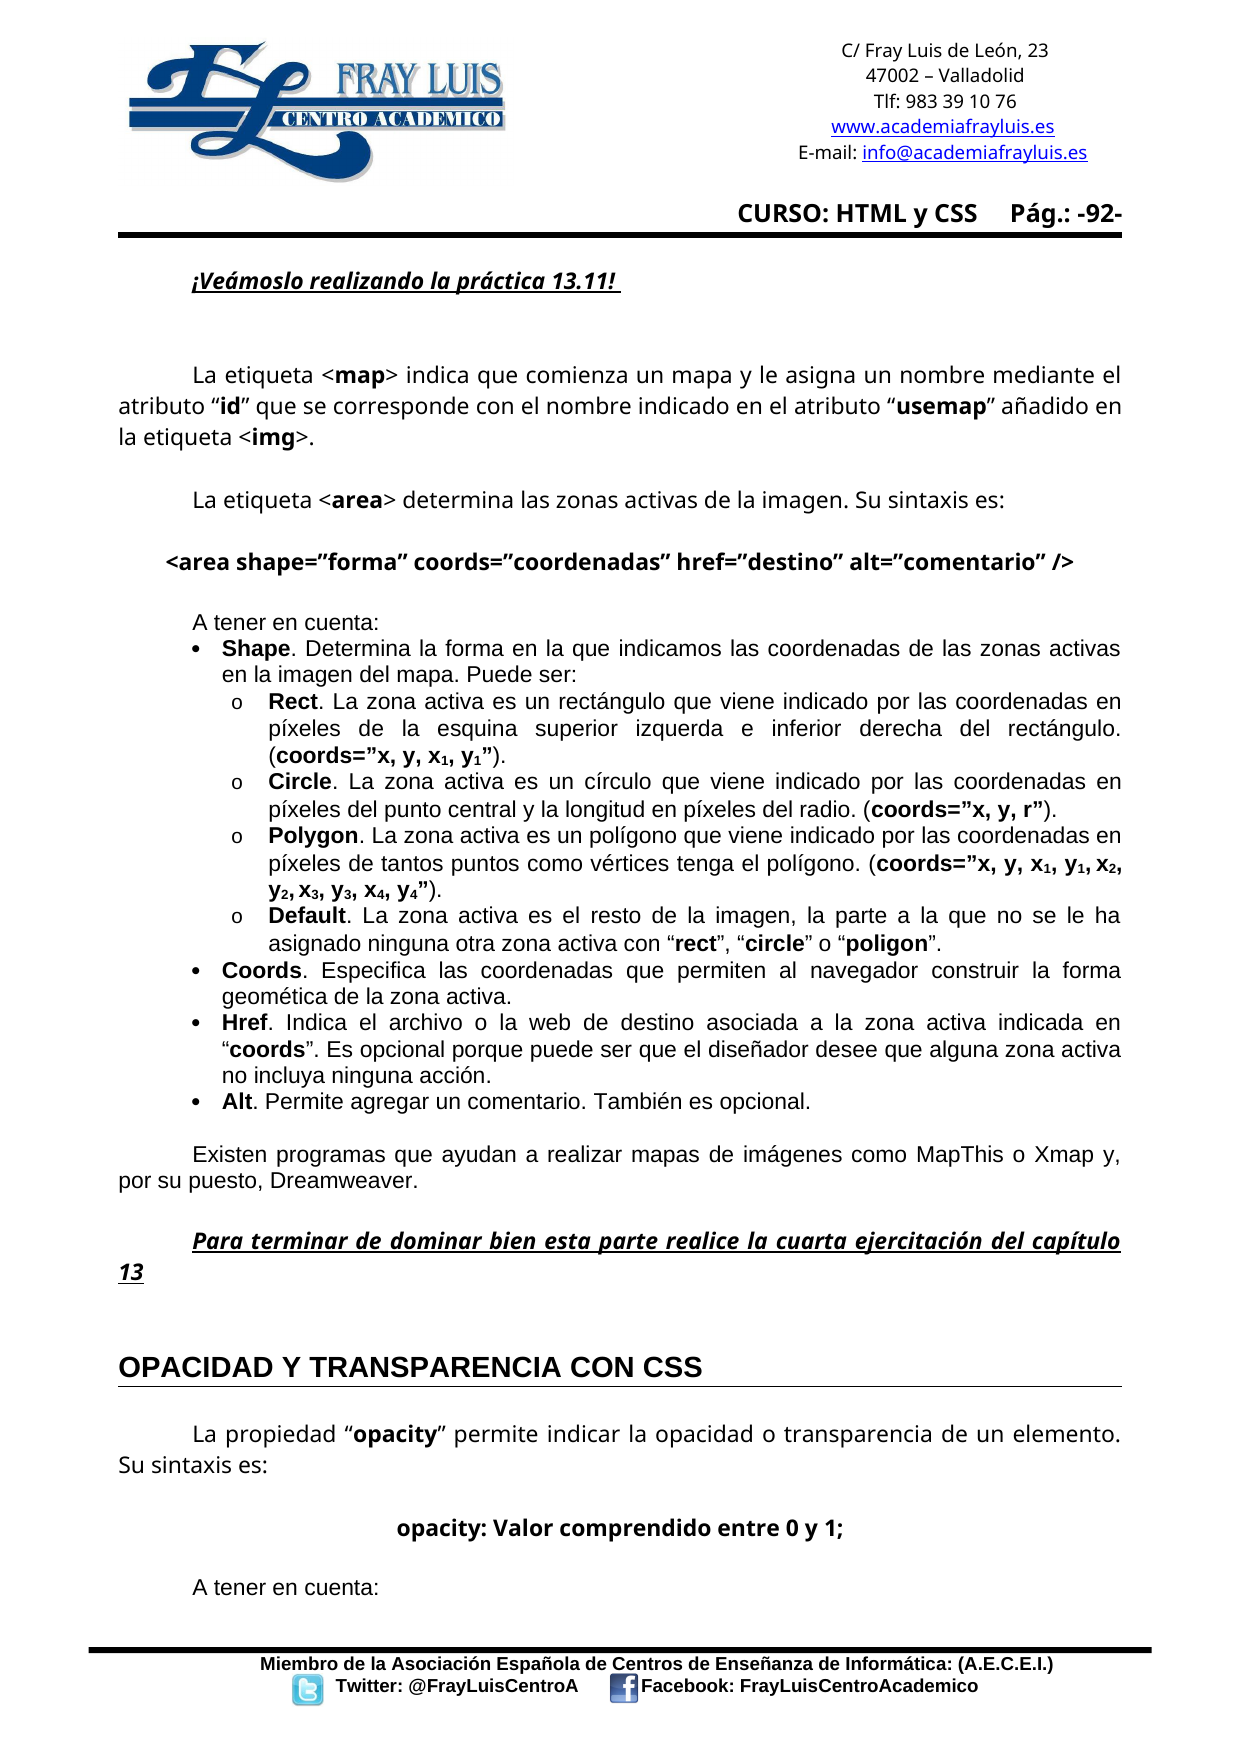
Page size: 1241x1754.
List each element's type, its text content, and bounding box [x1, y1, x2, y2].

picture [609, 1673, 639, 1704]
text La etiqueta <area> determina las zonas activas de la imagen. Su sintaxis es: [118, 483, 1122, 515]
list Alt. Permite agregar un comentario. También es opcional. [192, 1088, 1122, 1115]
text A tener en cuenta: [118, 1574, 1122, 1601]
text <area shape=”forma” coords=”coordenadas” href=”destino” alt=”comentario” /> [118, 546, 1122, 577]
list Circle. La zona activa es un círculo que viene indicado por las coordenadas en píxeles del punto central y la longitud en píxeles del radio. (coords=”x, y, r”). [231, 768, 1122, 822]
list Shape. Determina la forma en la que indicamos las coordenadas de las zonas activas en la imagen del mapa. Puede ser: [192, 635, 1122, 688]
text La etiqueta <map> indica que comienza un mapa y le asigna un nombre mediante el atributo “id” que se corresponde con el nombre indicado en el atributo “usemap” añadido en la etiqueta <img>. [118, 358, 1122, 452]
text A tener en cuenta: [118, 608, 1122, 635]
text La propiedad “opacity” permite indicar la opacidad o transparencia de un elemento. Su sintaxis es: [118, 1418, 1122, 1480]
text Para terminar de dominar bien esta parte realice la cuarta ejercitación del capítulo 13 [118, 1225, 1122, 1287]
list Coords. Especifica las coordenadas que permiten al navegador construir la forma geomética de la zona activa. [192, 957, 1122, 1009]
list Rect. La zona activa es un rectángulo que viene indicado por las coordenadas en píxeles de la esquina superior izquerda e inferior derecha del rectángulo. (coords=”x, y, x1, y1”). [231, 688, 1122, 768]
list Default. La zona activa es el resto de la imagen, la parte a la que no se le ha asignado ninguna otra zona activa con “rect”, “circle” o “poligon”. [231, 902, 1122, 957]
list Polygon. La zona activa es un polígono que viene indicado por las coordenadas en píxeles de tantos puntos como vértices tenga el polígono. (coords=”x, y, x1, y1, x2, y2, x3, y3, x4, y4”). [231, 822, 1122, 902]
picture [291, 1673, 325, 1707]
text Existen programas que ayudan a realizar mapas de imágenes como MapThis o Xmap y, por su puesto, Dreamweaver. [118, 1141, 1122, 1194]
text OPACIDAD Y TRANSPARENCIA CON CSS [118, 1350, 1122, 1386]
list Href. Indica el archivo o la web de destino asociada a la zona activa indicada en “coords”. Es opcional porque puede ser que el diseñador desee que alguna zona activa no incluya ninguna acción. [192, 1009, 1122, 1088]
picture [118, 37, 514, 186]
text opacity: Valor comprendido entre 0 y 1; [118, 1512, 1122, 1543]
text ¡Veámoslo realizando la práctica 13.11! [118, 265, 1122, 296]
